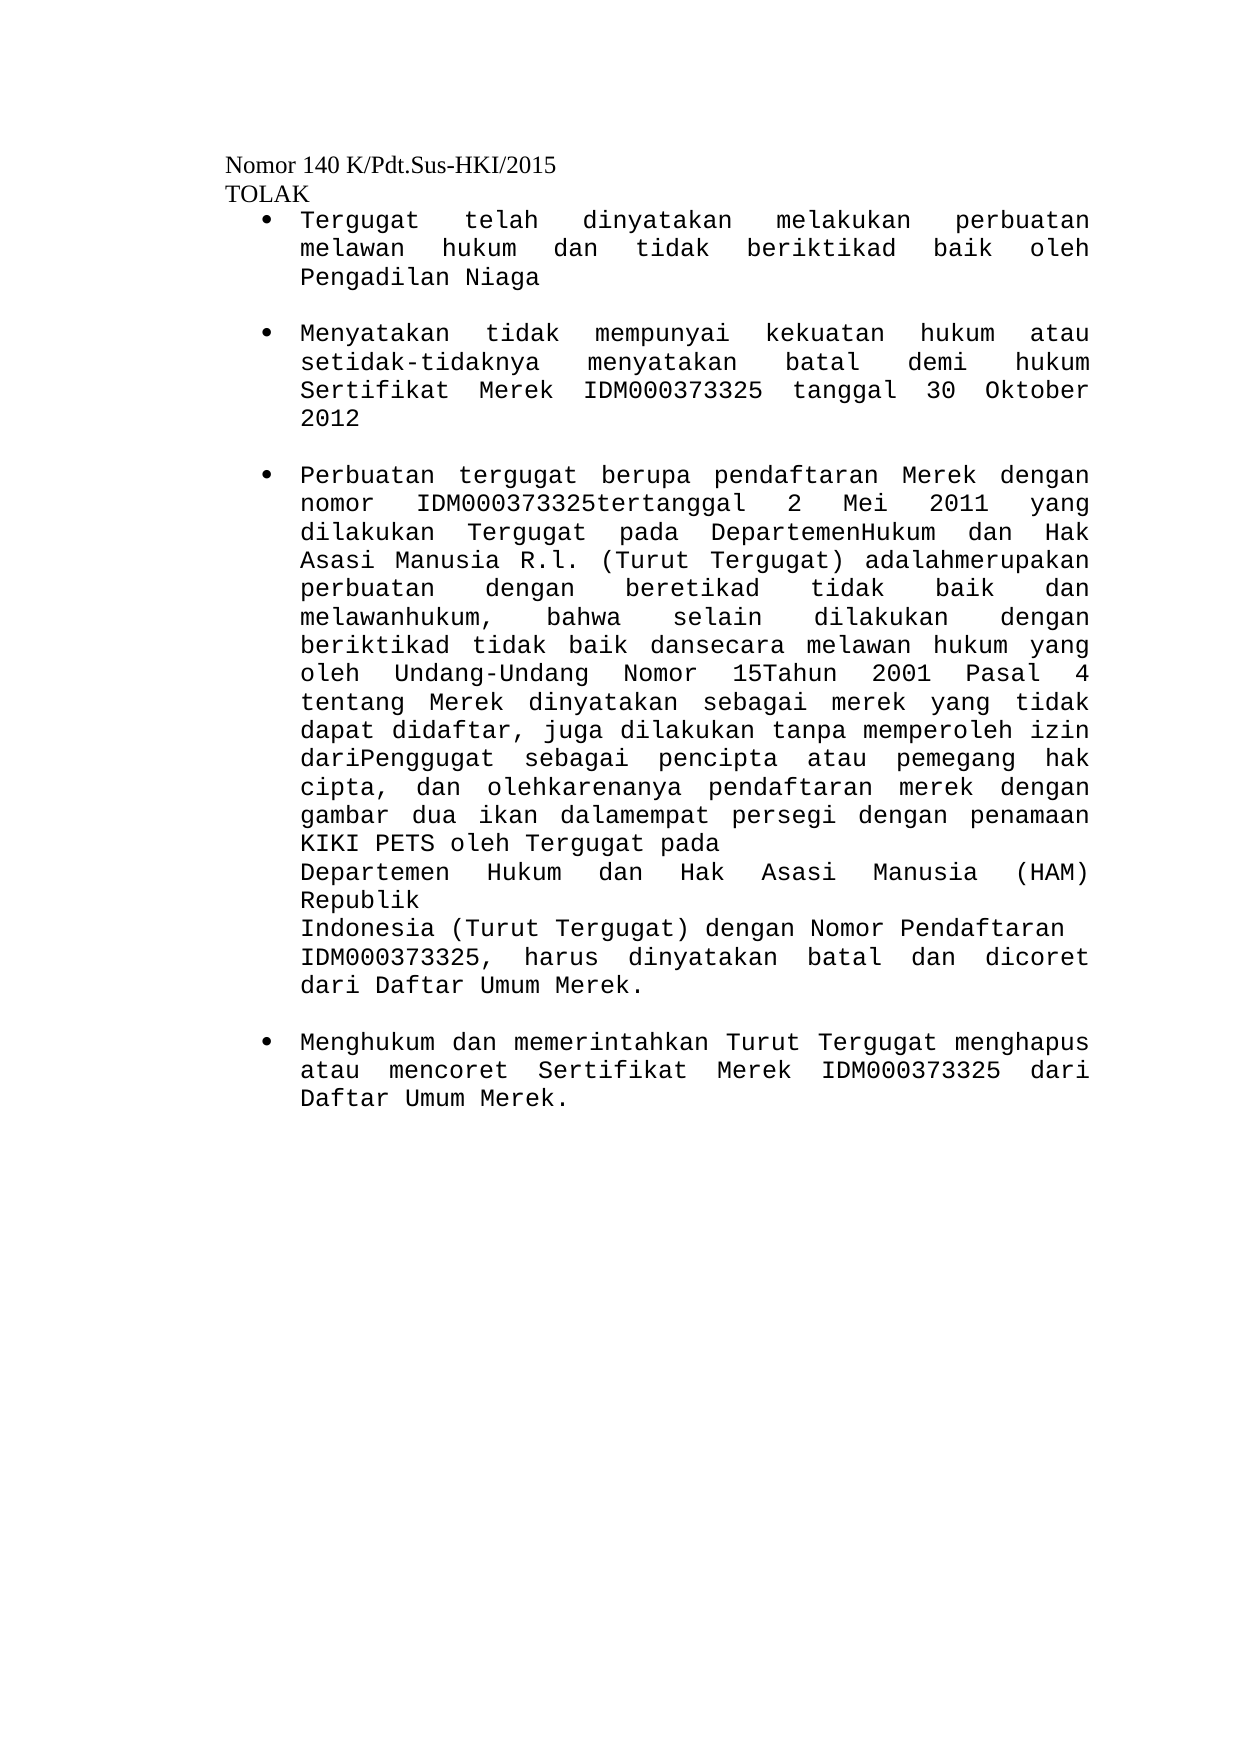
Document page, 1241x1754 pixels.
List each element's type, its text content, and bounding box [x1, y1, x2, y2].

list IDM000373325, harus dinyatakan batal dan dicoret dari Daftar Umum Merek. [300, 944, 1090, 1001]
text Nomor 140 K/Pdt.Sus-HKI/2015 [150, 150, 1090, 179]
list Tergugat telah dinyatakan melakukan perbuatan melawan hukum dan tidak beriktikad baik oleh Pengadilan Niaga [262, 207, 1090, 292]
list Menghukum dan memerintahkan Turut Tergugat menghapus atau mencoret Sertifikat Merek IDM000373325 dari Daftar Umum Merek. [262, 1029, 1090, 1114]
text TOLAK [150, 179, 1090, 207]
list Indonesia (Turut Tergugat) dengan Nomor Pendaftaran [300, 916, 1090, 944]
list Perbuatan tergugat berupa pendaftaran Merek dengan nomor IDM000373325tertanggal 2 Mei 2011 yang dilakukan Tergugat pada DepartemenHukum dan Hak Asasi Manusia R.l. (Turut Tergugat) adalahmerupakan perbuatan dengan beretikad tidak baik dan melawanhukum, bahwa selain dilakukan dengan beriktikad tidak baik dansecara melawan hukum yang oleh Undang-Undang Nomor 15Tahun 2001 Pasal 4 tentang Merek dinyatakan sebagai merek yang tidak dapat didaftar, juga dilakukan tanpa memperoleh izin dariPenggugat sebagai pencipta atau pemegang hak cipta, dan olehkarenanya pendaftaran merek dengan gambar dua ikan dalamempat persegi dengan penamaan KIKI PETS oleh Tergugat pada [262, 462, 1090, 859]
list Departemen Hukum dan Hak Asasi Manusia (HAM) Republik [300, 859, 1090, 916]
list Menyatakan tidak mempunyai kekuatan hukum atau setidak-tidaknya menyatakan batal demi hukum Sertifikat Merek IDM000373325 tanggal 30 Oktober 2012 [262, 321, 1090, 434]
